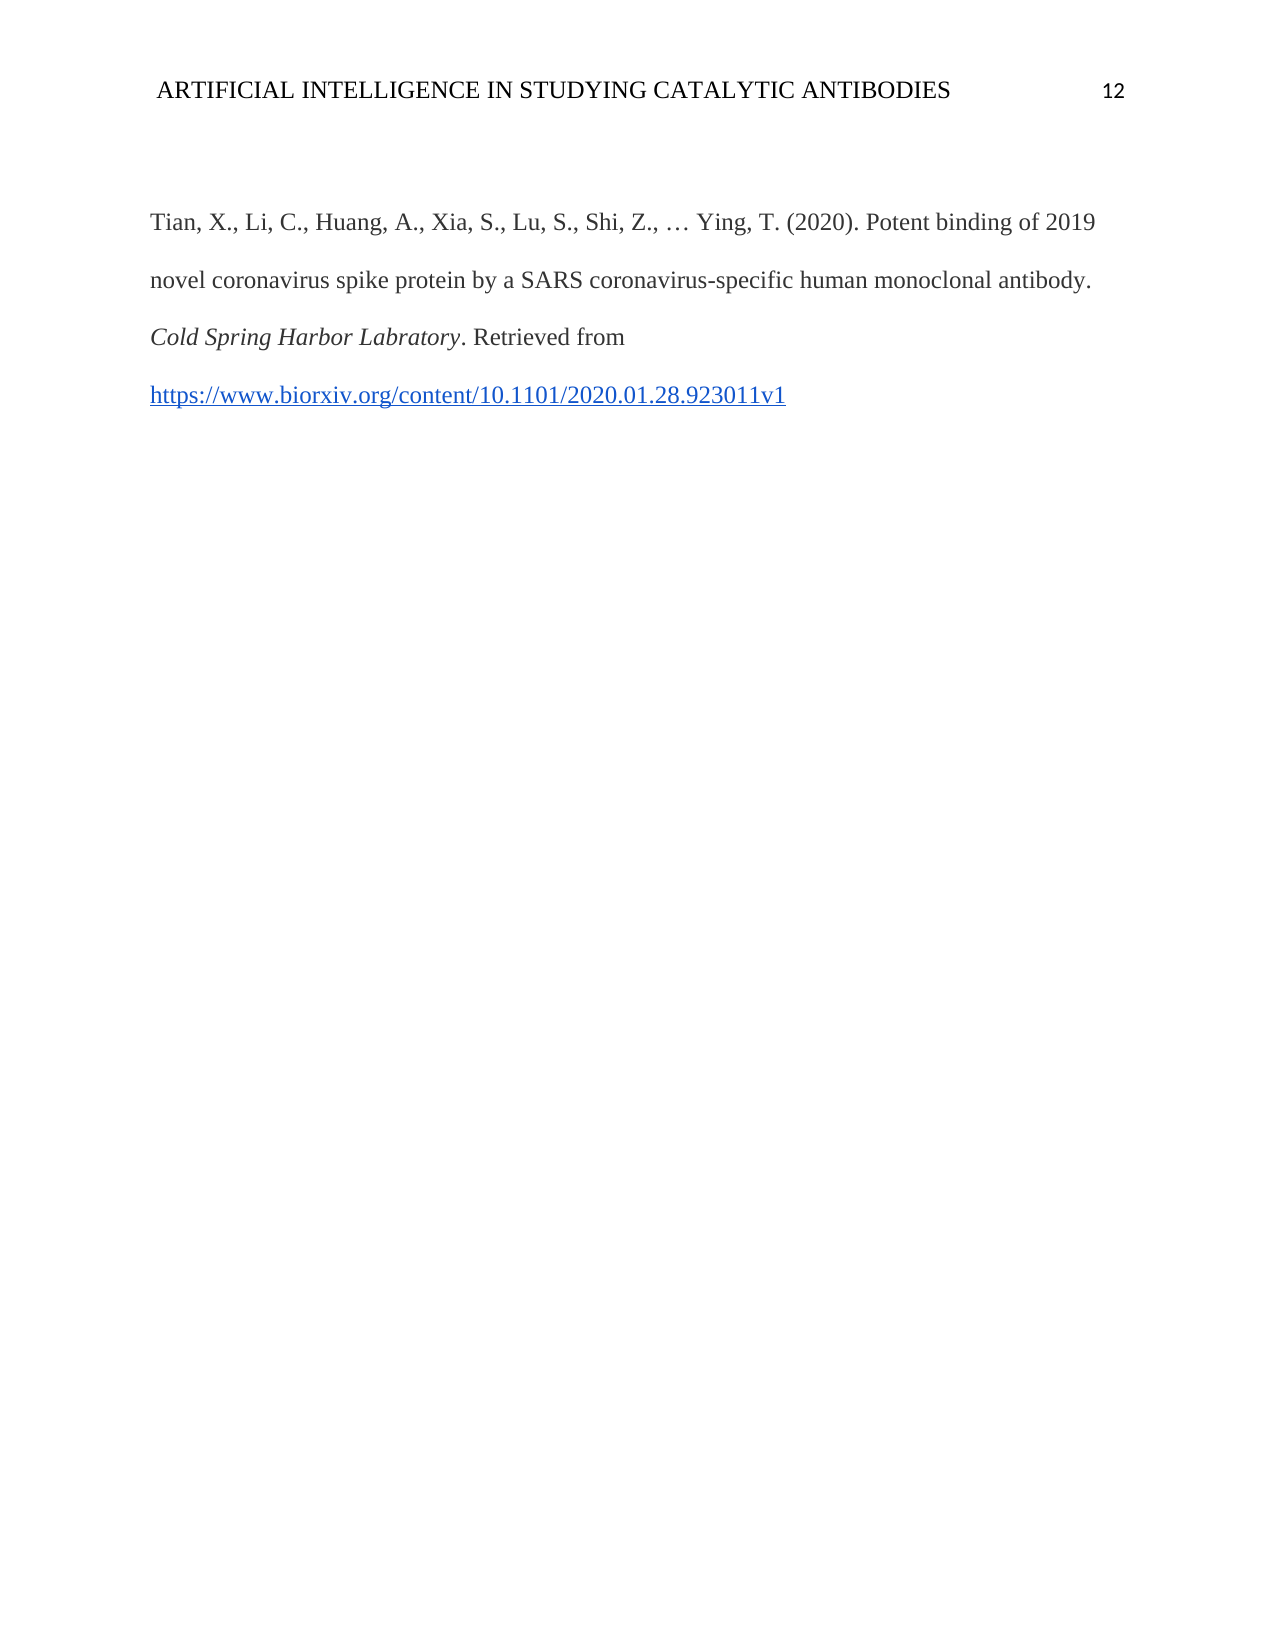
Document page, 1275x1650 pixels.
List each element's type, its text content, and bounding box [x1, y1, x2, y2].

text Tian, X., Li, C., Huang, A., Xia, S., Lu, S., Shi, Z., … Ying, T. (2020). Potent binding of 2019 novel coronavirus spike protein by a SARS coronavirus-specific human monoclonal antibody. Cold Spring Harbor Labratory. Retrieved from https://www.biorxiv.org/content/10.1101/2020.01.28.923011v1 [150, 207, 1125, 409]
